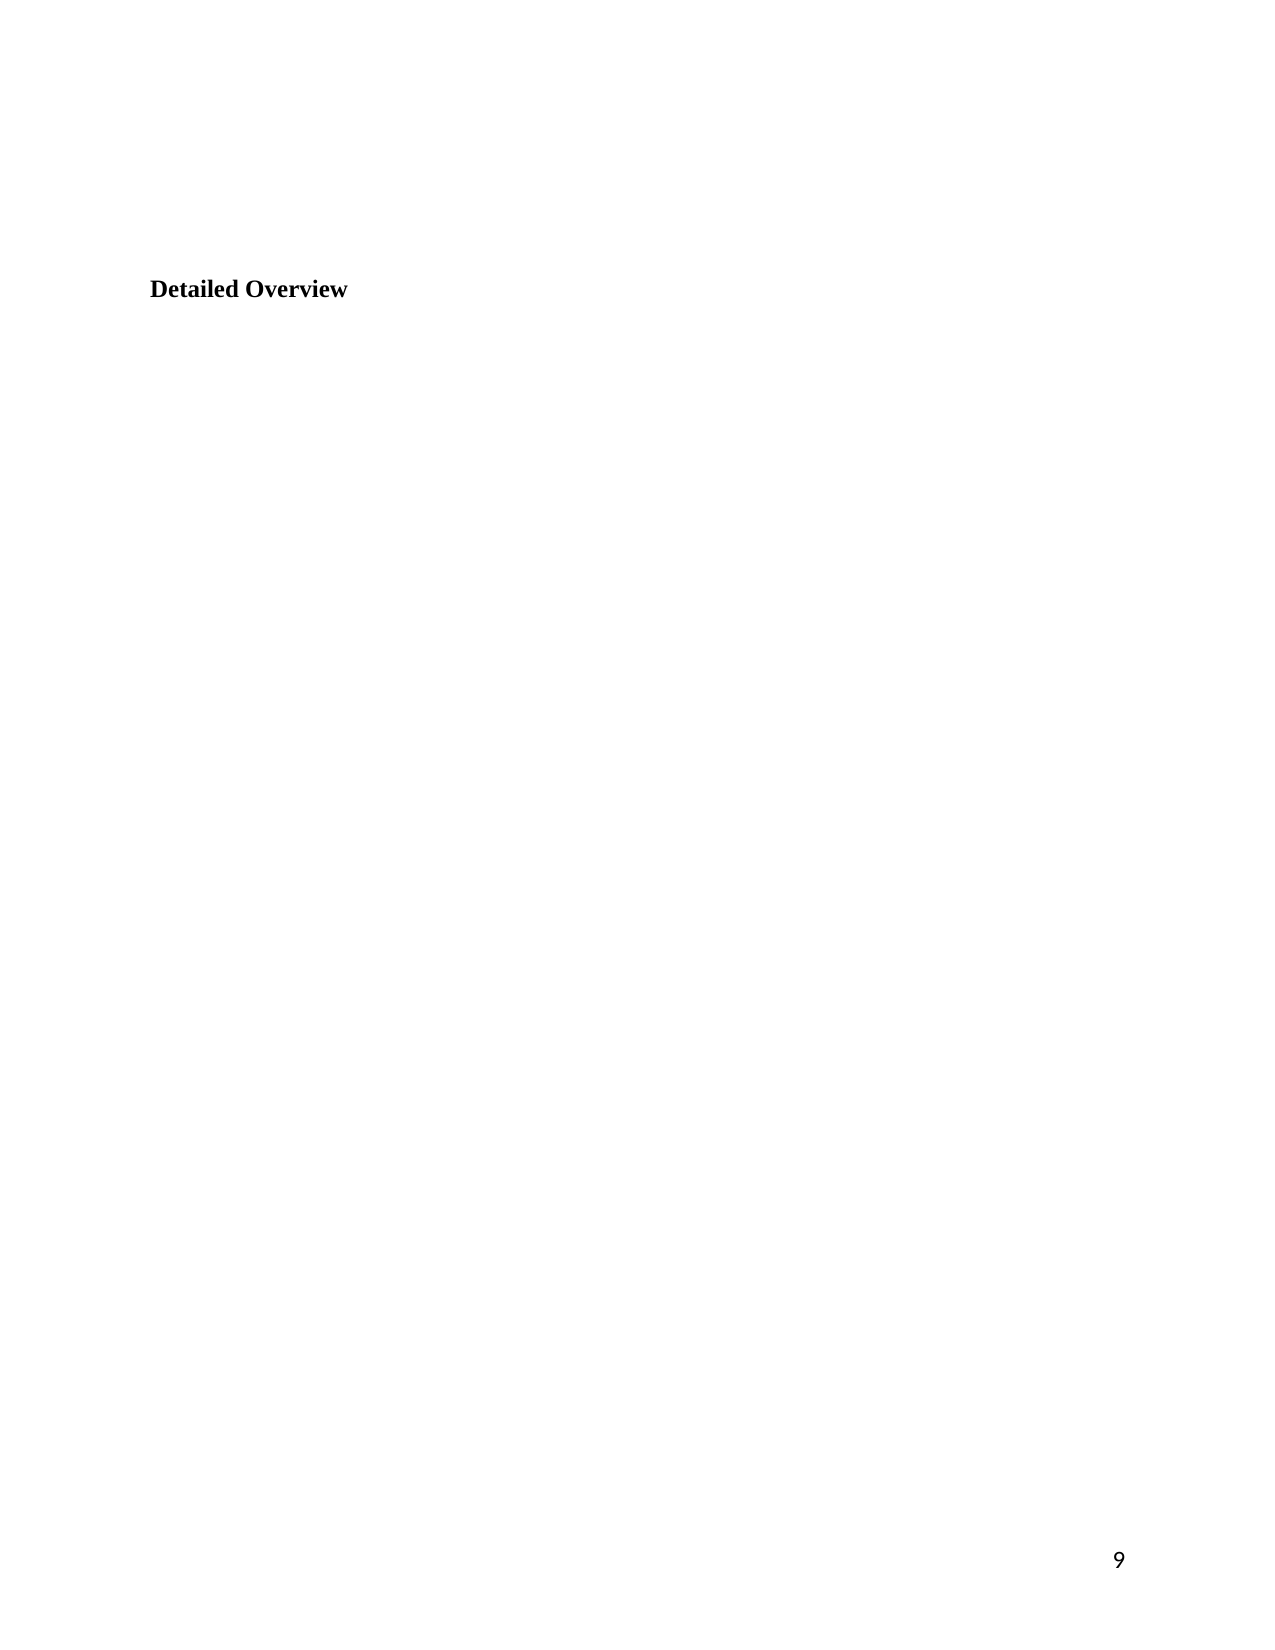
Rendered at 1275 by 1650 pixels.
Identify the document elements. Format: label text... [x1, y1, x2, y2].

text Detailed Overview [150, 274, 1125, 302]
